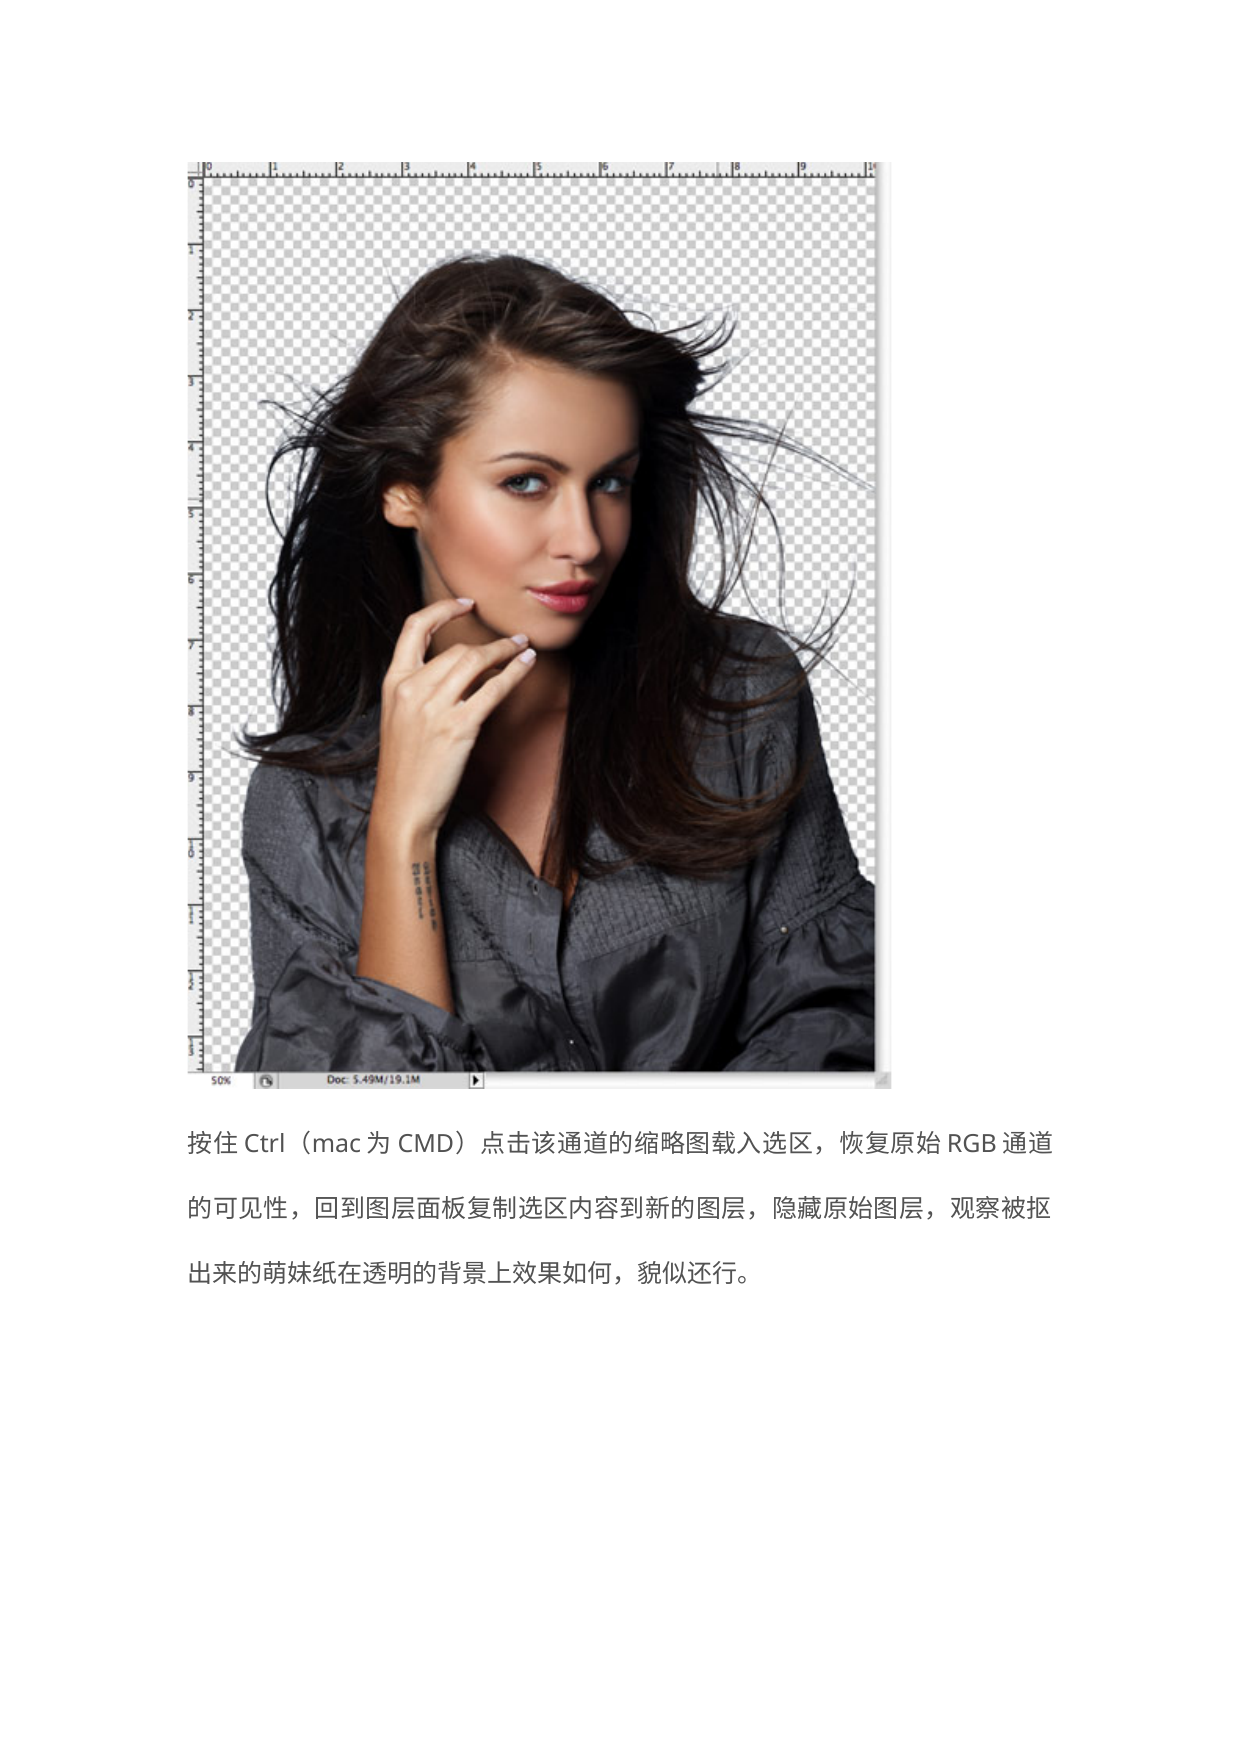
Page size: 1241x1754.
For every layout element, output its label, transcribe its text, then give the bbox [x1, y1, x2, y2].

text 按住Ctrl（mac为CMD）点击该通道的缩略图载入选区，恢复原始RGB通道的可见性，回到图层面板复制选区内容到新的图层，隐藏原始图层，观察被抠出来的萌妹纸在透明的背景上效果如何，貌似还行。 [187, 1109, 1053, 1304]
picture [187, 162, 892, 1089]
